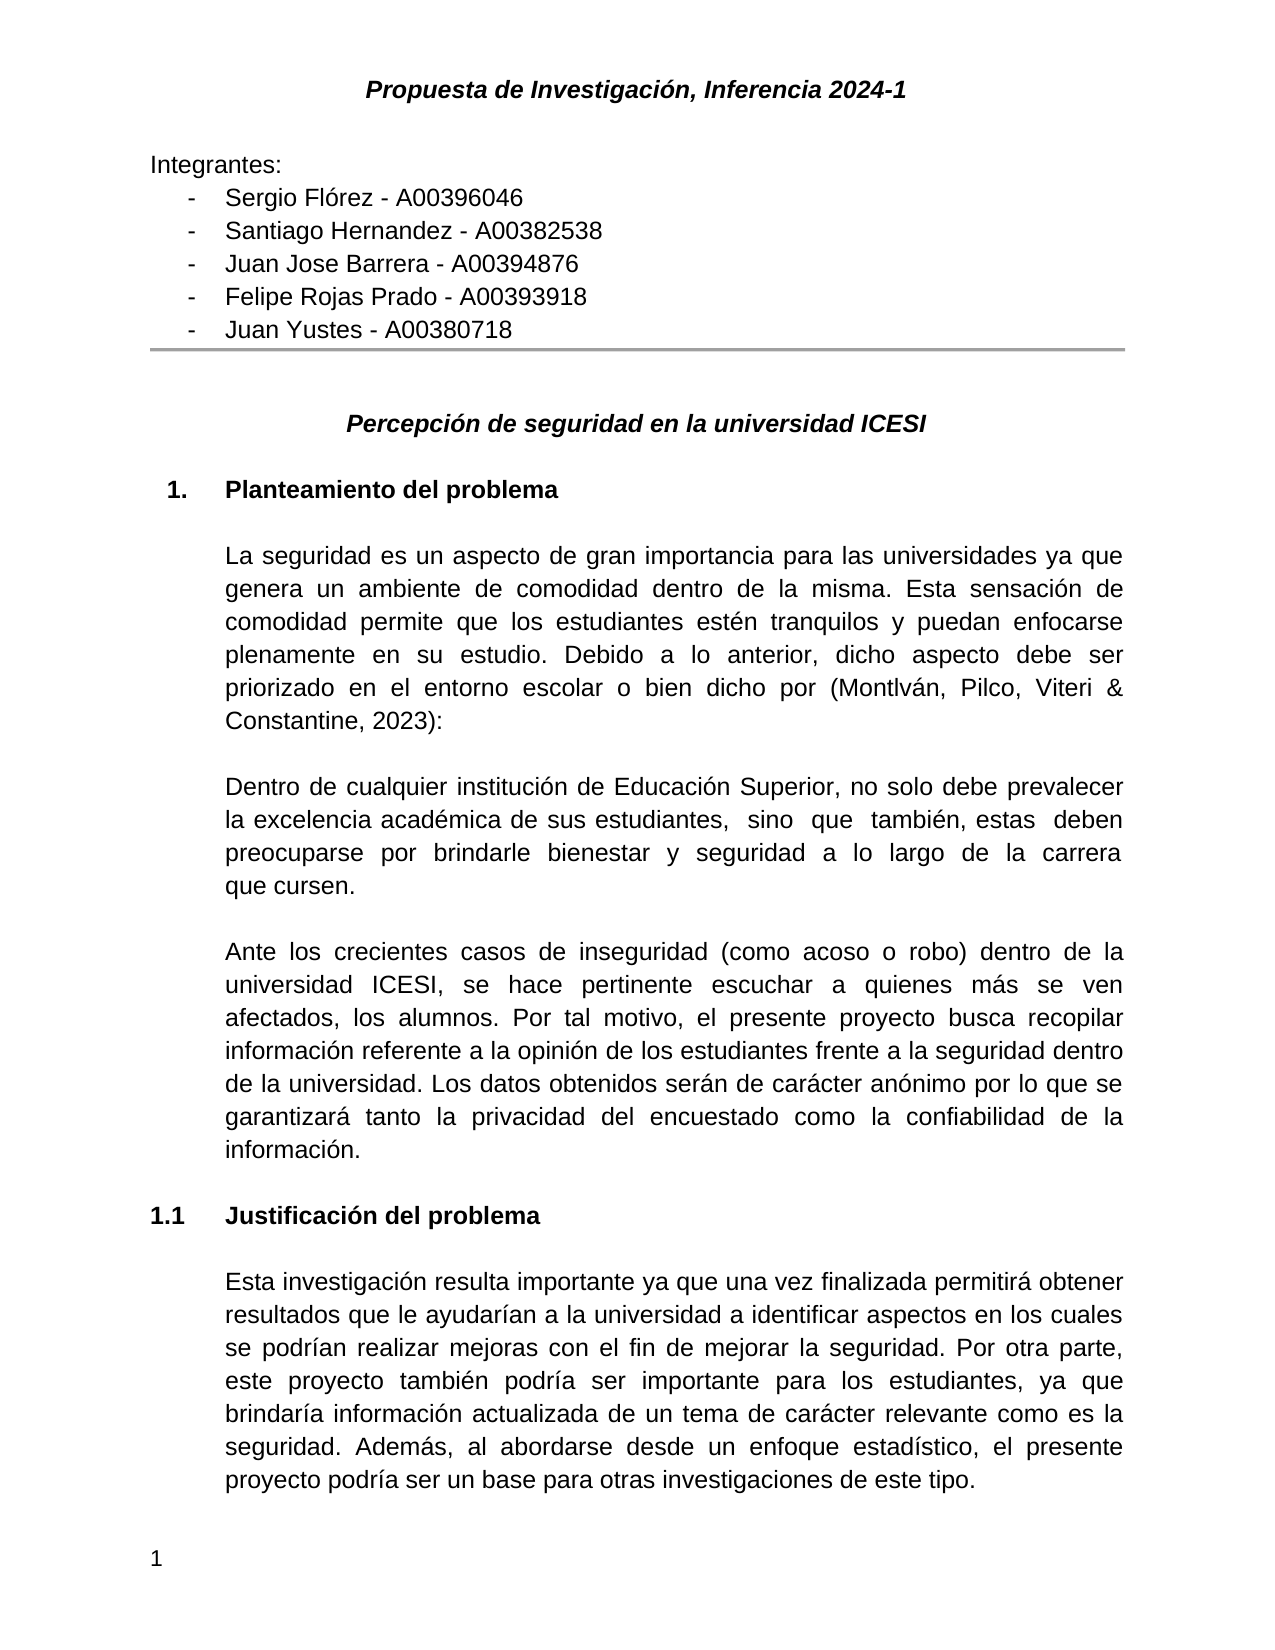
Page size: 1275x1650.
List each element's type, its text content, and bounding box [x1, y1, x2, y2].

text Esta investigación resulta importante ya que una vez finalizada permitirá obtener resultados que le ayudarían a la universidad a identificar aspectos en los cuales se podrían realizar mejoras con el fin de mejorar la seguridad. Por otra parte, este proyecto también podría ser importante para los estudiantes, ya que brindaría información actualizada de un tema de carácter relevante como es la seguridad. Además, al abordarse desde un enfoque estadístico, el presente proyecto podría ser un base para otras investigaciones de este tipo. [225, 1267, 1125, 1494]
text Percepción de seguridad en la universidad ICESI [150, 408, 1125, 437]
text 1.1 Justificación del problema [150, 1201, 1125, 1230]
list Felipe Rojas Prado - A00393918 [187, 282, 1125, 311]
list Juan Jose Barrera - A00394876 [187, 249, 1125, 278]
text Ante los crecientes casos de inseguridad (como acoso o robo) dentro de la universidad ICESI, se hace pertinente escuchar a quienes más se ven afectados, los alumnos. Por tal motivo, el presente proyecto busca recopilar información referente a la opinión de los estudiantes frente a la seguridad dentro de la universidad. Los datos obtenidos serán de carácter anónimo por lo que se garantizará tanto la privacidad del encuestado como la confiabilidad de la información. [225, 937, 1125, 1164]
list Santiago Hernandez - A00382538 [187, 216, 1125, 245]
text La seguridad es un aspecto de gran importancia para las universidades ya que genera un ambiente de comodidad dentro de la misma. Esta sensación de comodidad permite que los estudiantes estén tranquilos y puedan enfocarse plenamente en su estudio. Debido a lo anterior, dicho aspecto debe ser priorizado en el entorno escolar o bien dicho por (Montlván, Pilco, Viteri & Constantine, 2023): [225, 541, 1125, 734]
list Juan Yustes - A00380718 [187, 315, 1125, 344]
list Planteamiento del problema [187, 474, 1125, 503]
text Dentro de cualquier institución de Educación Superior, no solo debe prevalecer la excelencia académica de sus estudiantes, sino que también, estas deben preocuparse por brindarle bienestar y seguridad a lo largo de la carrera que cursen. [225, 772, 1125, 899]
text Integrantes: [150, 150, 1125, 179]
list Sergio Flórez - A00396046 [187, 183, 1125, 212]
